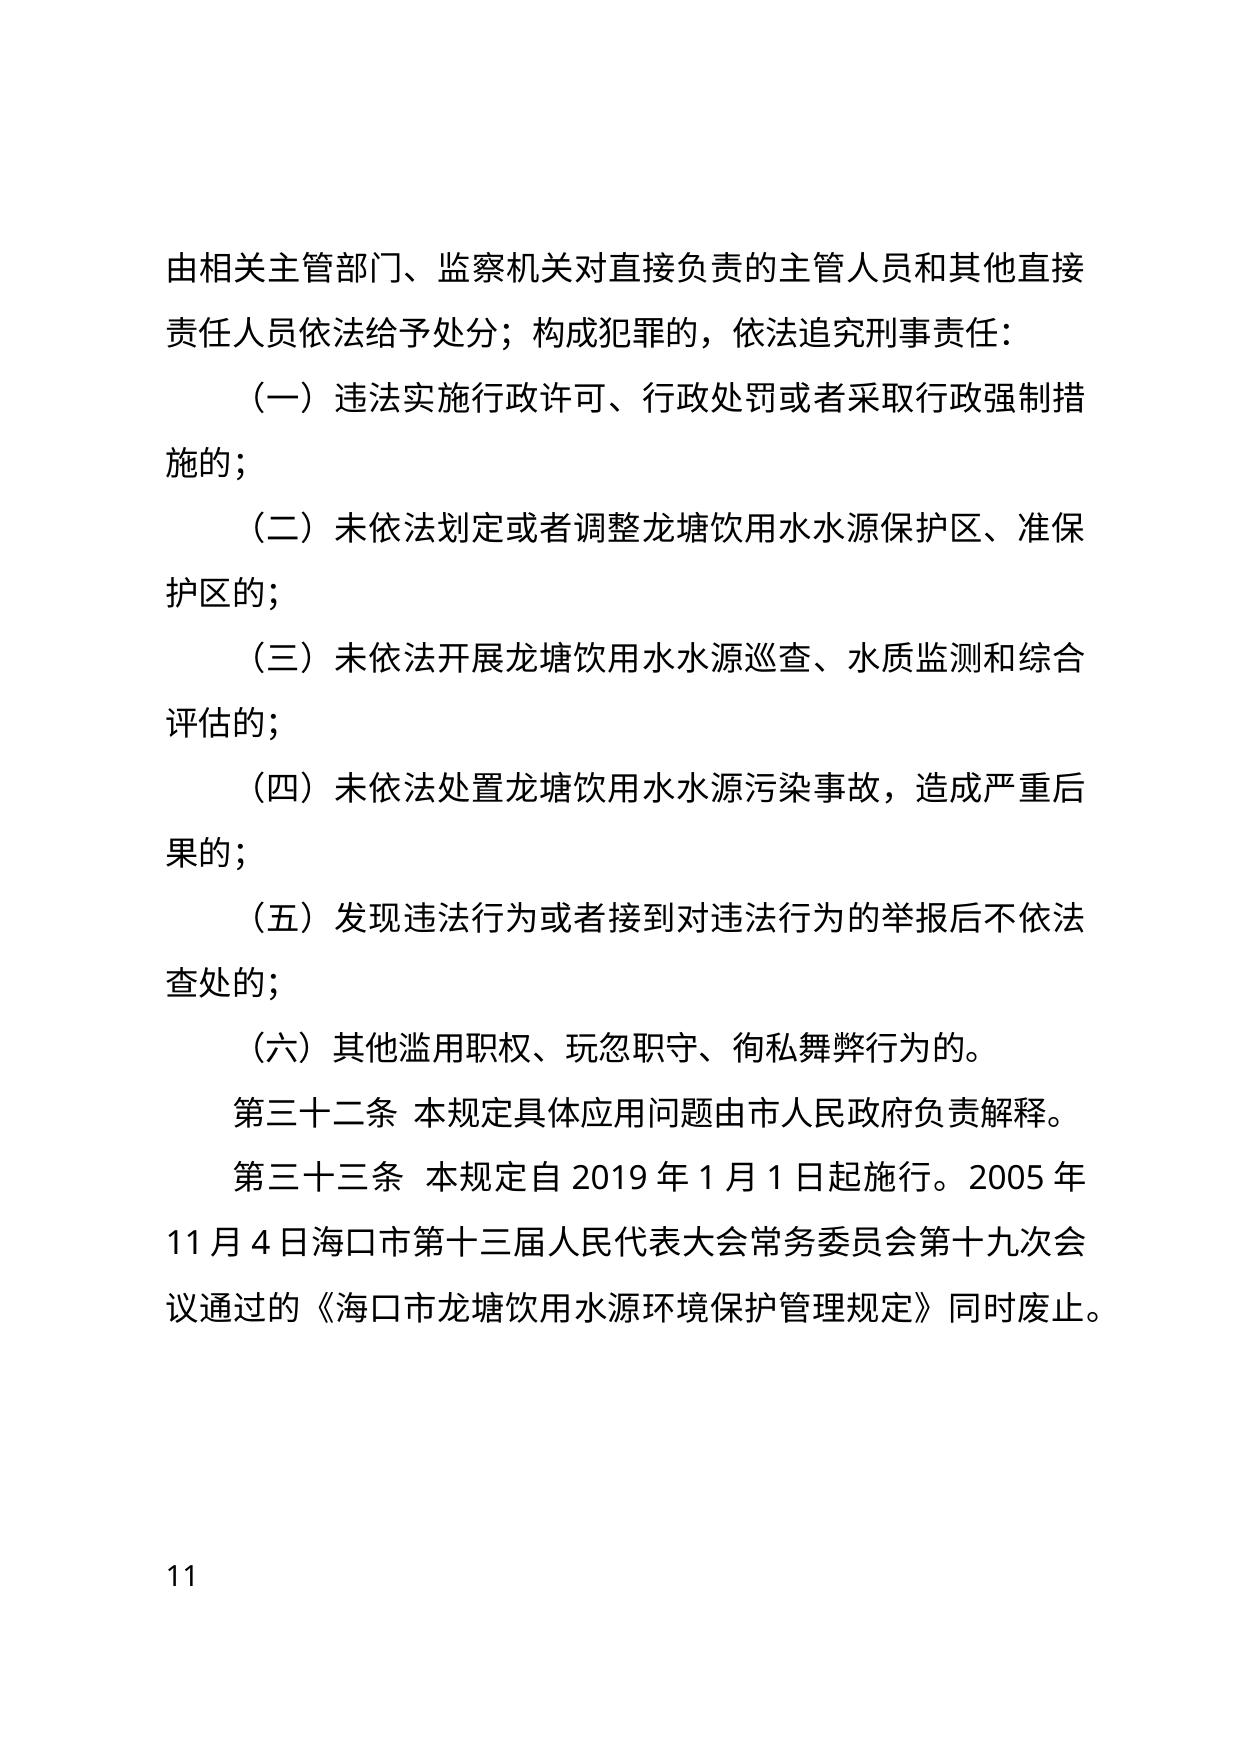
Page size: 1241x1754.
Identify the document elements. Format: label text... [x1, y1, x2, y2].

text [165, 233, 1087, 363]
text （六）其他滥用职权、玩忽职守、徇私舞弊行为的。 [165, 1013, 1087, 1078]
text （五）发现违法行为或者接到对违法行为的举报后不依法查处的； [165, 883, 1087, 1013]
text （二）未依法划定或者调整龙塘饮用水水源保护区、准保护区的； [165, 493, 1087, 623]
text 第三十三条 本规定自2019年1月1日起施行。2005年11月4日海口市第十三届人民代表大会常务委员会第十九次会议通过的《海口市龙塘饮用水源环境保护管理规定》同时废止。 [165, 1143, 1087, 1370]
text （一）违法实施行政许可、行政处罚或者采取行政强制措施的； [165, 363, 1087, 493]
text （三）未依法开展龙塘饮用水水源巡查、水质监测和综合评估的； [165, 623, 1087, 753]
text （四）未依法处置龙塘饮用水水源污染事故，造成严重后果的； [165, 753, 1087, 883]
text 第三十二条 本规定具体应用问题由市人民政府负责解释。 [165, 1078, 1087, 1143]
